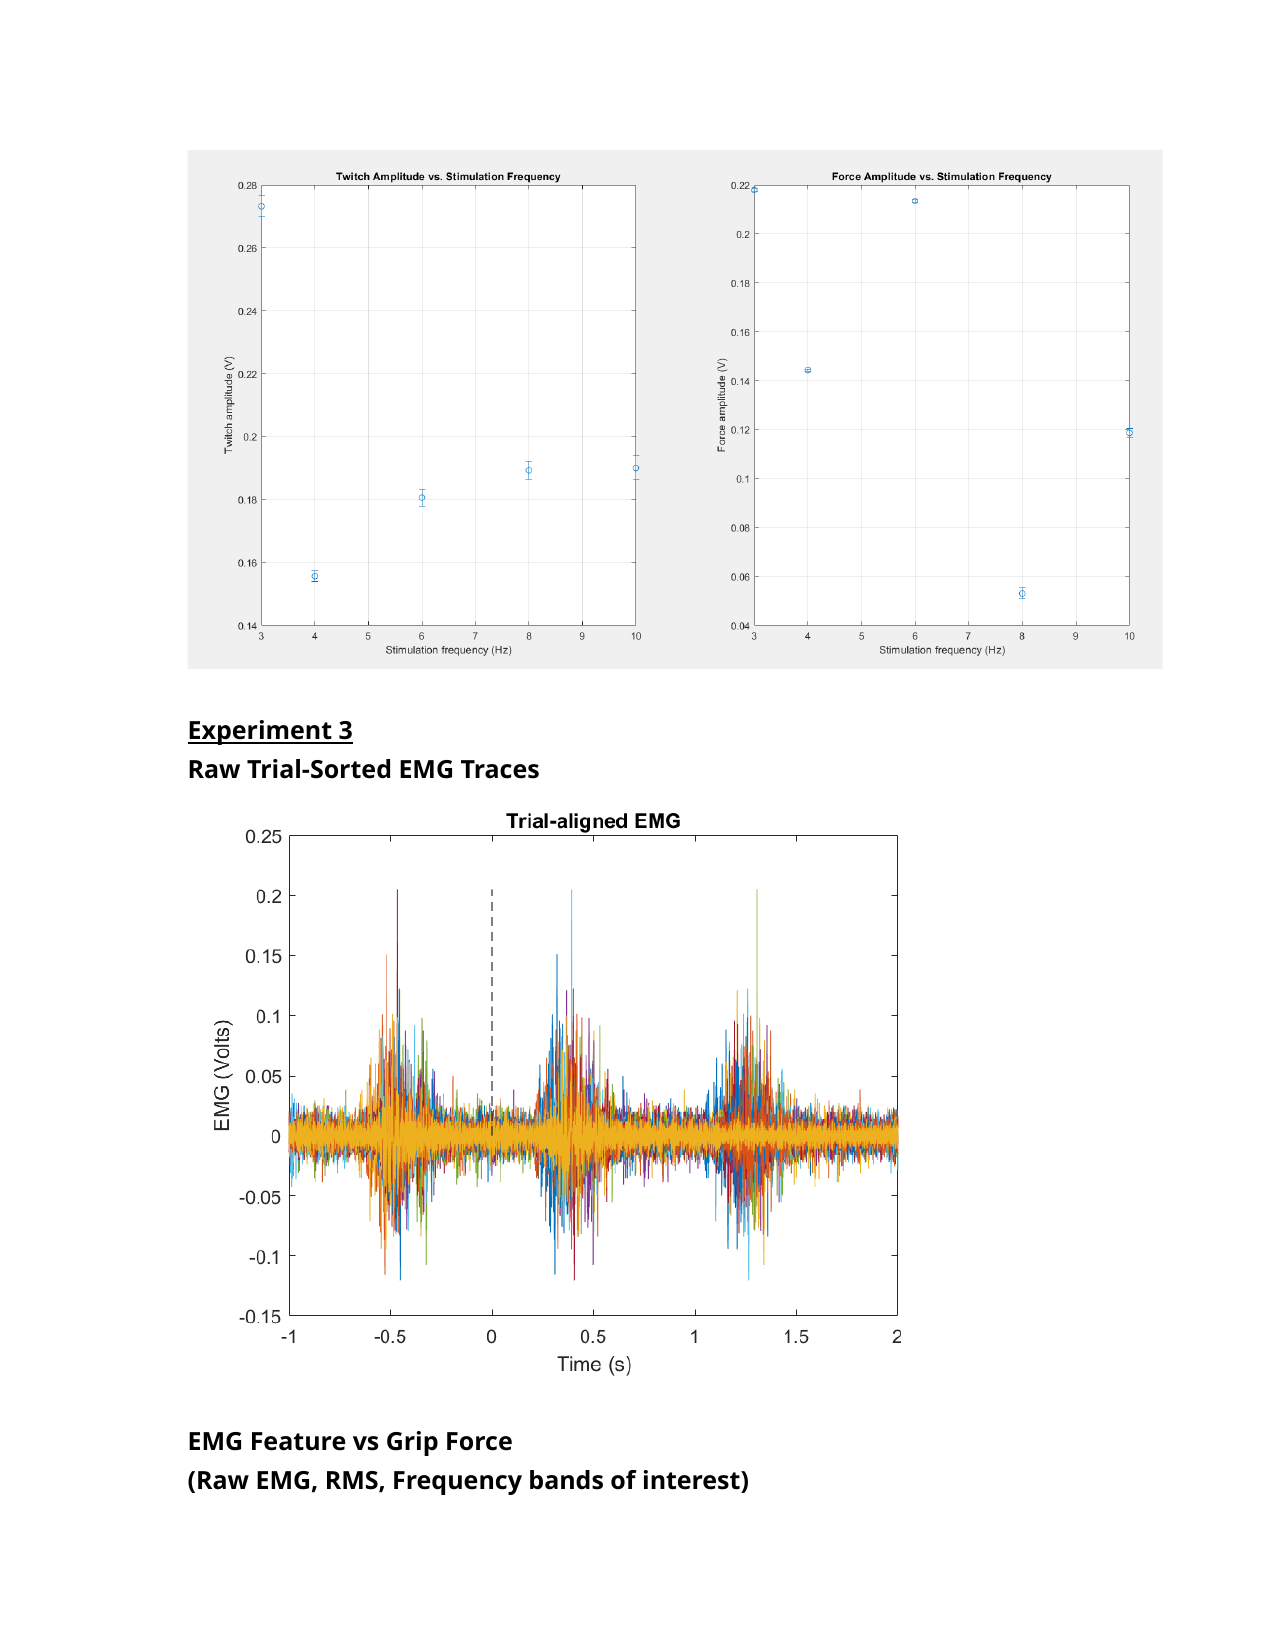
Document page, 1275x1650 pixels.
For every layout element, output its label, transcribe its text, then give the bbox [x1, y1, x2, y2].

list Raw Trial-Sorted EMG Traces [187, 752, 1125, 786]
list Experiment 3 [187, 713, 1125, 747]
picture [187, 150, 1163, 669]
picture [187, 791, 972, 1380]
list (Raw EMG, RMS, Frequency bands of interest) [187, 1463, 1125, 1497]
list EMG Feature vs Grip Force [187, 1424, 1125, 1458]
